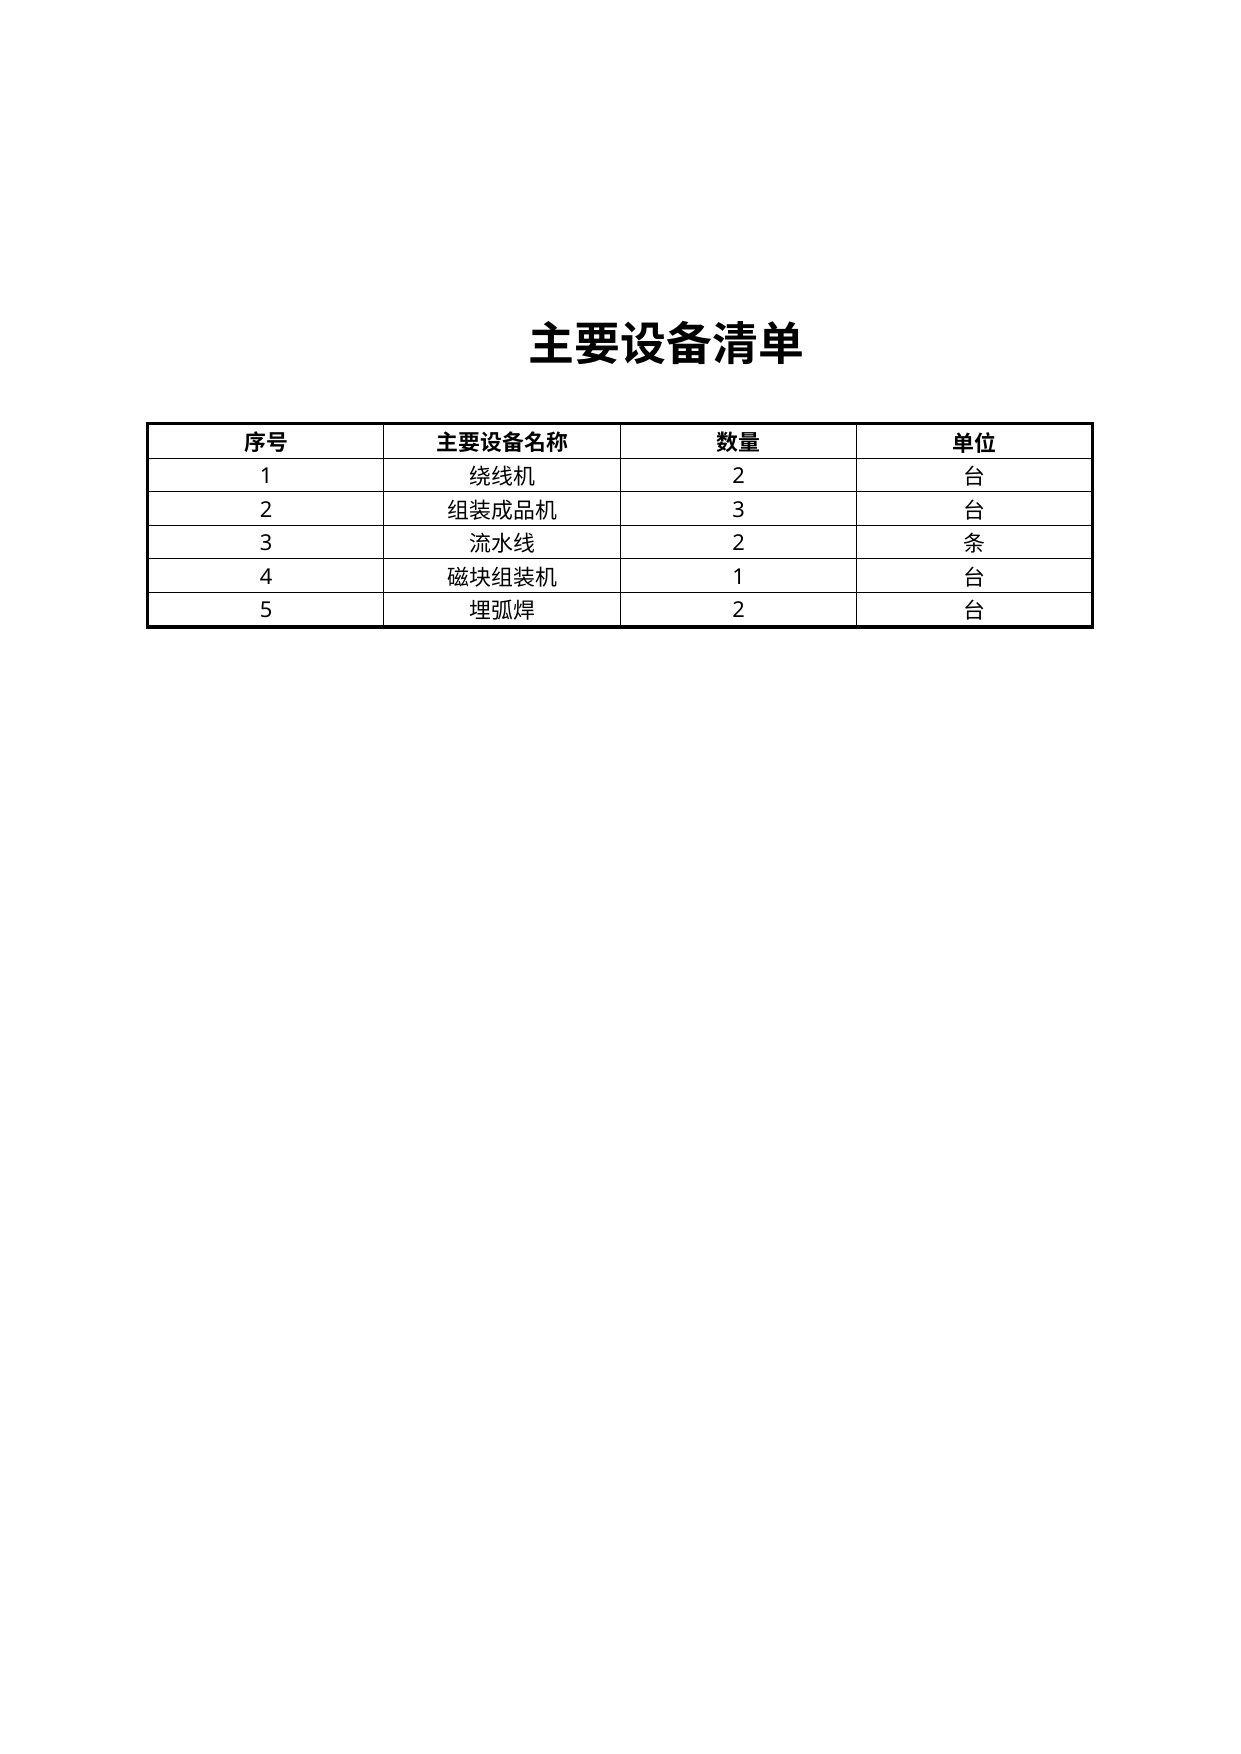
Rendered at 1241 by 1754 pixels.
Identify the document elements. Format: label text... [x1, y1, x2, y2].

table_header 主要设备名称 [384, 425, 620, 458]
table_cell 台 [857, 492, 1091, 525]
table_cell 台 [857, 459, 1091, 491]
table_cell 4 [149, 559, 383, 592]
table_cell 台 [857, 593, 1091, 625]
table_cell 1 [149, 459, 383, 491]
table_cell 流水线 [384, 526, 620, 558]
table_cell 1 [621, 559, 856, 592]
table_header 数量 [621, 425, 856, 458]
table_cell 磁块组装机 [384, 559, 620, 592]
table_cell 组装成品机 [384, 492, 620, 525]
table_cell 2 [149, 492, 383, 525]
table_cell 2 [621, 593, 856, 625]
table_header 序号 [149, 425, 383, 458]
table_cell 5 [149, 593, 383, 625]
table_cell 条 [857, 526, 1091, 558]
table_cell 埋弧焊 [384, 593, 620, 625]
table_cell 绕线机 [384, 459, 620, 491]
table_cell 2 [621, 459, 856, 491]
text 主要设备清单 [187, 292, 1053, 389]
table_cell 台 [857, 559, 1091, 592]
table_cell 3 [621, 492, 856, 525]
table_header 单位 [857, 425, 1091, 458]
table_cell 3 [149, 526, 383, 558]
table_cell 2 [621, 526, 856, 558]
